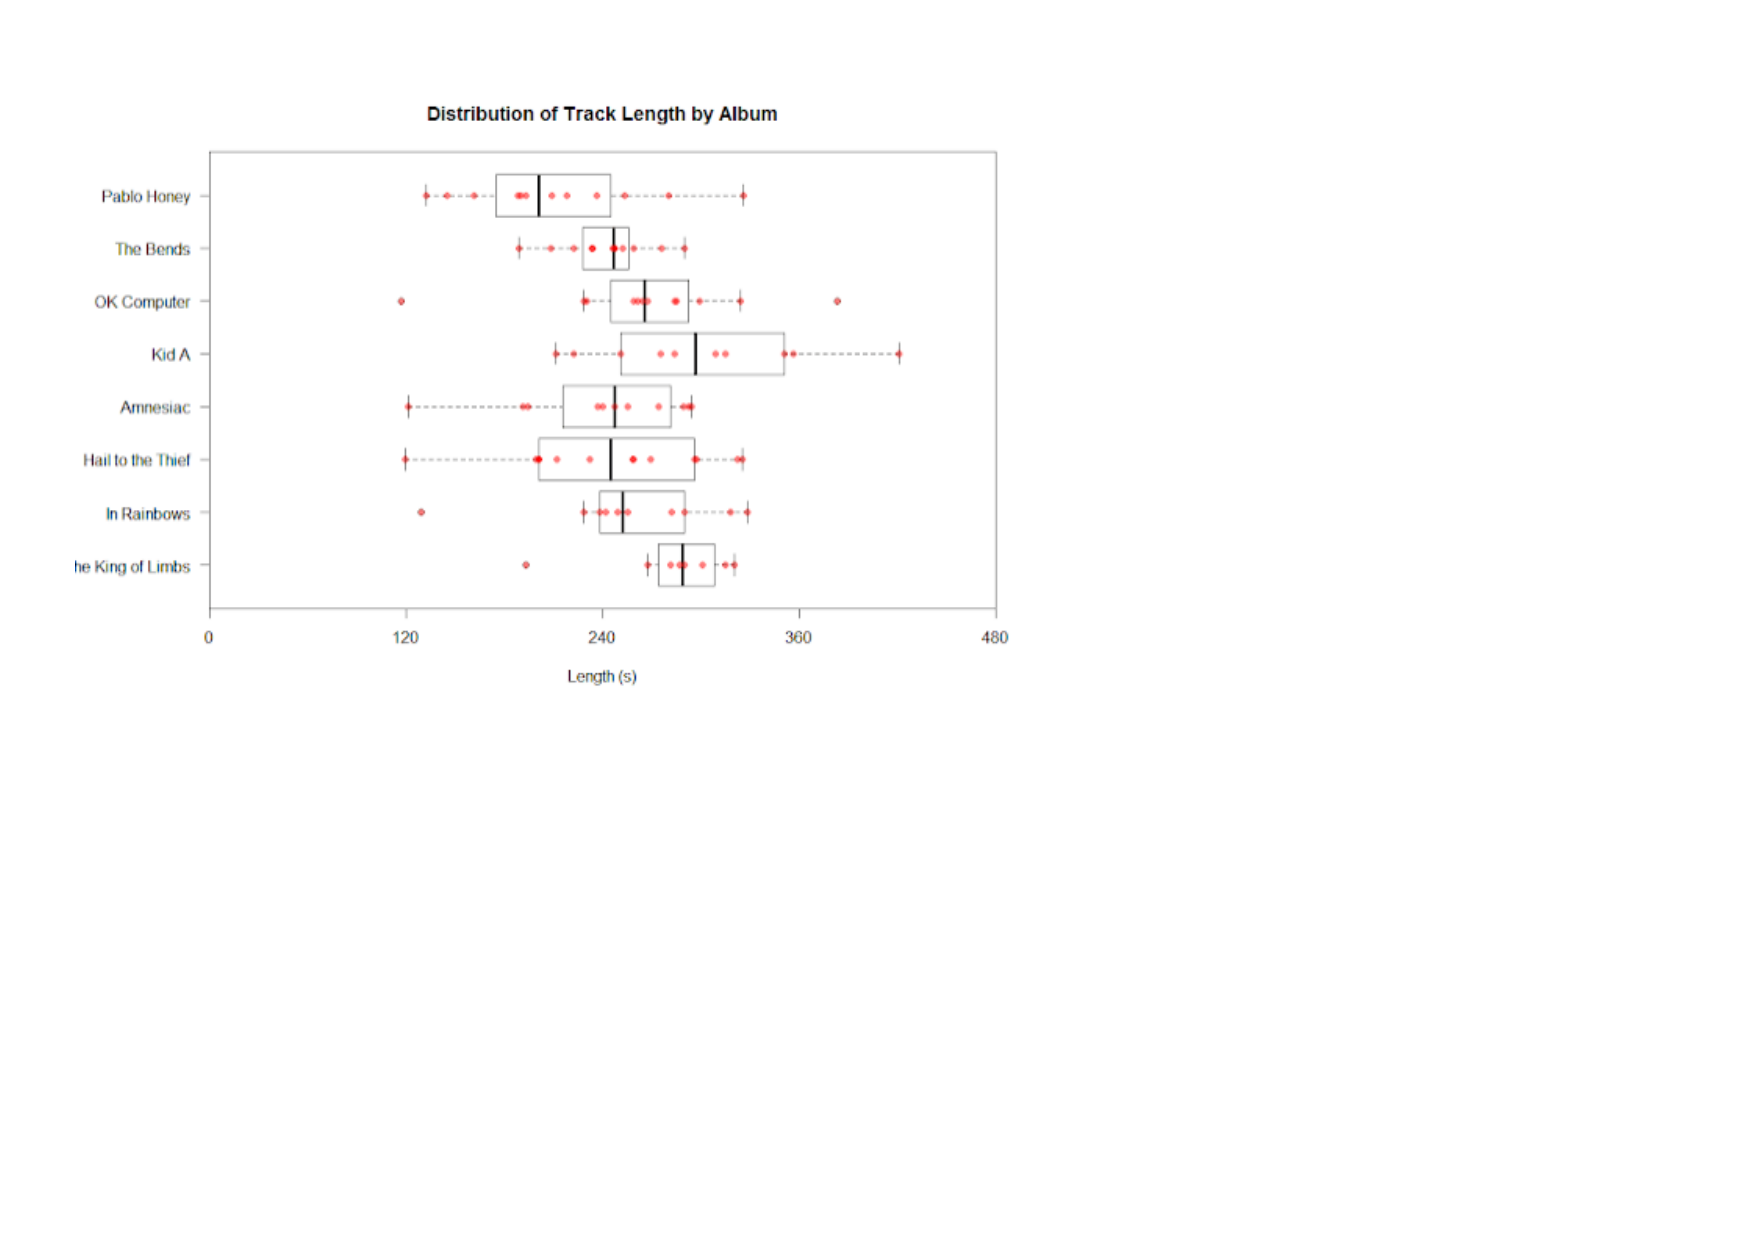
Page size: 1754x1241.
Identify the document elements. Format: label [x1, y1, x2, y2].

picture [75, 75, 1082, 714]
